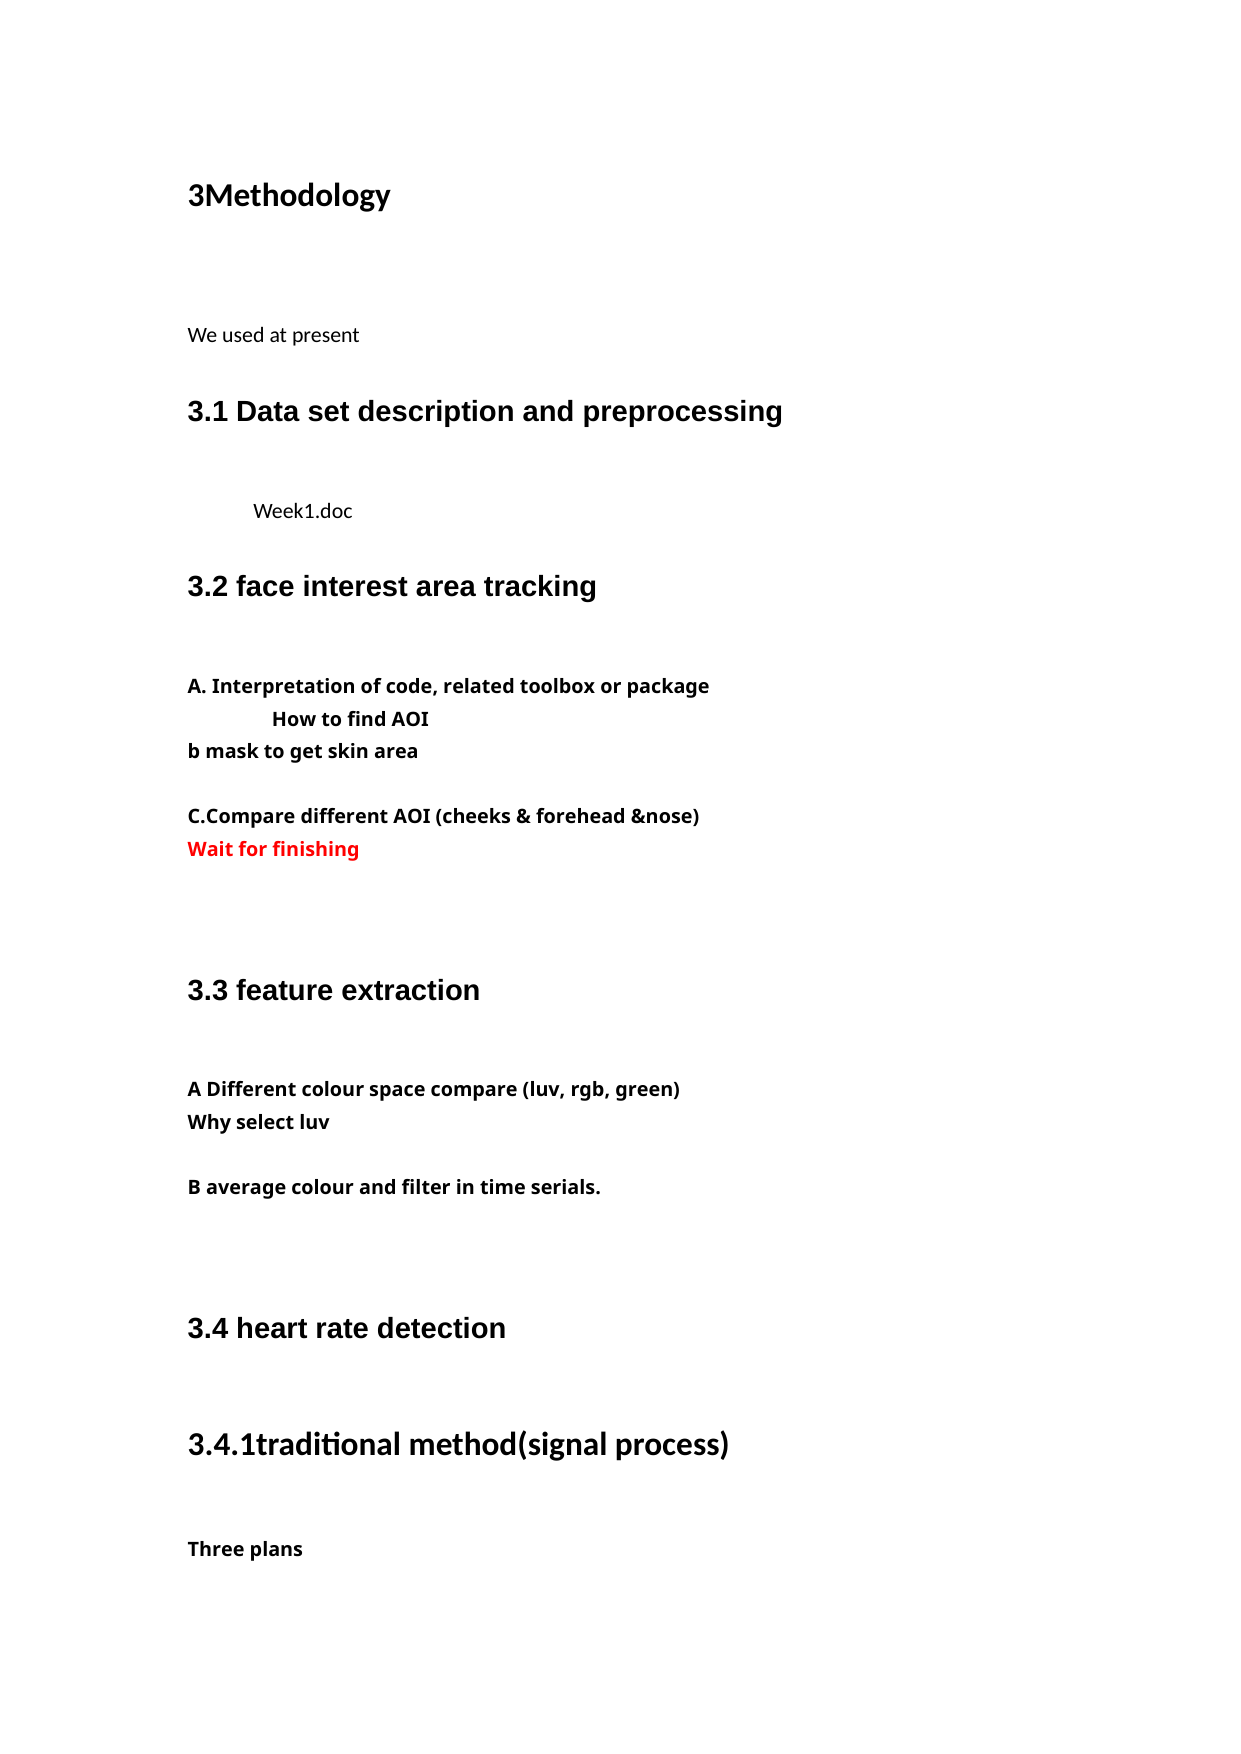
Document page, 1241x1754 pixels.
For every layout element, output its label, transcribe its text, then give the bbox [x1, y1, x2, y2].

list How to find AOI [187, 702, 1053, 735]
list b mask to get skin area [187, 735, 1053, 767]
text Week1.doc [187, 494, 1053, 527]
subtitle 3.4 heart rate detection [187, 1295, 1053, 1360]
subtitle 3.2 face interest area tracking [187, 554, 1053, 619]
list Wait for finishing [187, 832, 1053, 865]
subtitle 3.3 feature extraction [187, 957, 1053, 1022]
subtitle 3.4.1traditional method(signal process) [187, 1411, 1053, 1476]
list B average colour and filter in time serials. [187, 1171, 1053, 1203]
subtitle 3.1 Data set description and preprocessing [187, 378, 1053, 443]
text We used at present [187, 318, 1053, 351]
list C.Compare different AOI (cheeks & forehead &nose) [187, 800, 1053, 832]
list Three plans [187, 1533, 1053, 1565]
list Why select luv [187, 1106, 1053, 1138]
subtitle 3Methodology [187, 162, 1053, 227]
list A Different colour space compare (luv, rgb, green) [187, 1073, 1053, 1106]
list A. Interpretation of code, related toolbox or package [187, 670, 1053, 702]
